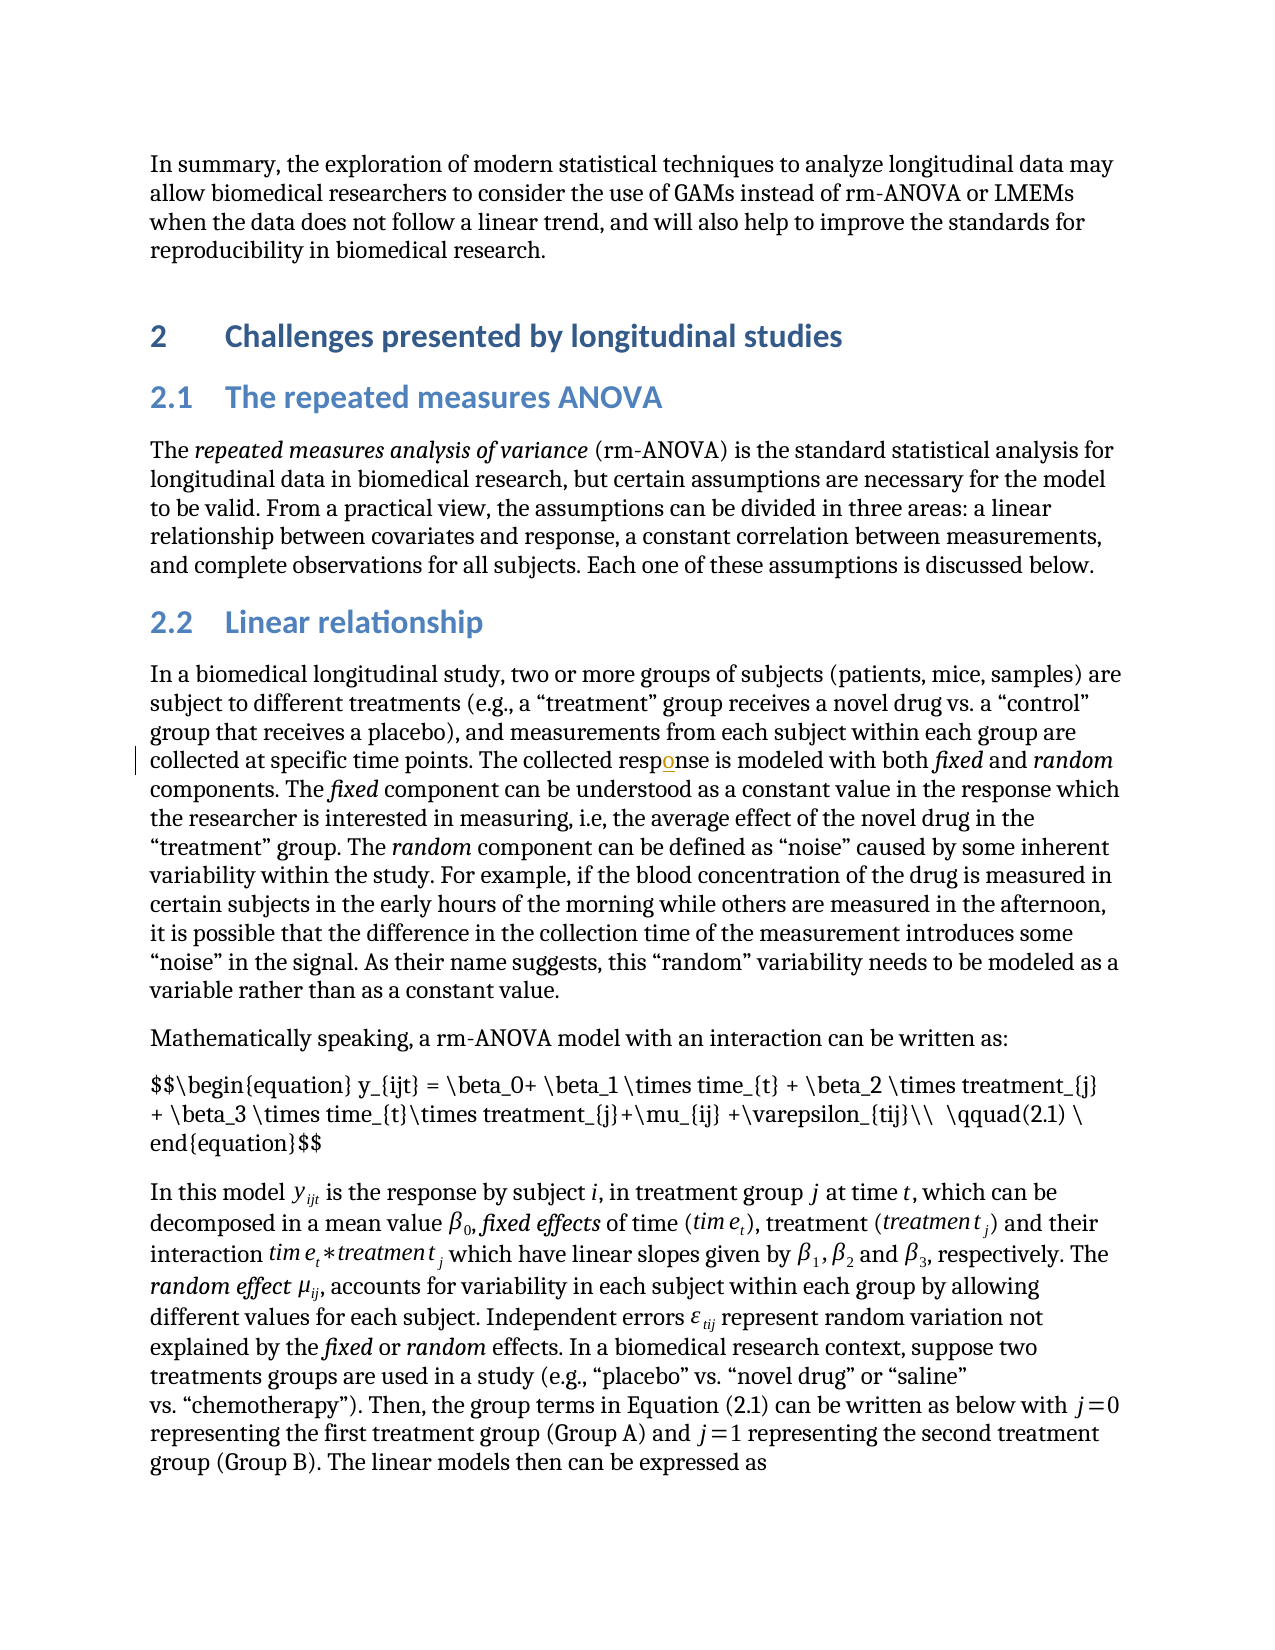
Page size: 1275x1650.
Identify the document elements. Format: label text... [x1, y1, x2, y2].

text Mathematically speaking, a rm-ANOVA model with an interaction can be written as: [150, 1024, 1125, 1053]
subtitle 2 Challenges presented by longitudinal studies [150, 315, 1125, 356]
text In a biomedical longitudinal study, two or more groups of subjects (patients, mice, samples) are subject to different treatments (e.g., a “treatment” group receives a novel drug vs. a “control” group that receives a placebo), and measurements from each subject within each group are collected at specific time points. The collected respnse is modeled with both fixed and random components. The fixed component can be understood as a constant value in the response which the researcher is interested in measuring, i.e, the average effect of the novel drug in the “treatment” group. The random component can be defined as “noise” caused by some inherent variability within the study. For example, if the blood concentration of the drug is measured in certain subjects in the early hours of the morning while others are measured in the afternoon, it is possible that the difference in the collection time of the measurement introduces some “noise” in the signal. As their name suggests, this “random” variability needs to be modeled as a variable rather than as a constant value. [150, 660, 1125, 1005]
text $$\begin{equation} y_{ijt} = \beta_0+ \beta_1 \times time_{t} + \beta_2 \times treatment_{j} + \beta_3 \times time_{t}\times treatment_{j}+\mu_{ij} +\varepsilon_{tij}\\ \qquad(2.1) \end{equation}$$ [150, 1071, 1125, 1158]
subtitle 2.2 Linear relationship [150, 601, 1125, 641]
text In summary, the exploration of modern statistical techniques to analyze longitudinal data may allow biomedical researchers to consider the use of GAMs instead of rm-ANOVA or LMEMs when the data does not follow a linear trend, and will also help to improve the standards for reproducibility in biomedical research. [150, 150, 1125, 265]
subtitle 2.1 The repeated measures ANOVA [150, 377, 1125, 417]
text In this model is the response by subject , in treatment group at time , which can be decomposed in a mean value , fixed effects of time (), treatment () and their interaction which have linear slopes given by and , respectively. The random effect , accounts for variability in each subject within each group by allowing different values for each subject. Independent errors represent random variation not explained by the fixed or random effects. In a biomedical research context, suppose two treatments groups are used in a study (e.g., “placebo” vs. “novel drug” or “saline” vs. “chemotherapy”). Then, the group terms in Equation (2.1) can be written as below with representing the first treatment group (Group A) and representing the second treatment group (Group B). The linear models then can be expressed as [150, 1176, 1125, 1477]
text The repeated measures analysis of variance (rm-ANOVA) is the standard statistical analysis for longitudinal data in biomedical research, but certain assumptions are necessary for the model to be valid. From a practical view, the assumptions can be divided in three areas: a linear relationship between covariates and response, a constant correlation between measurements, and complete observations for all subjects. Each one of these assumptions is discussed below. [150, 436, 1125, 580]
